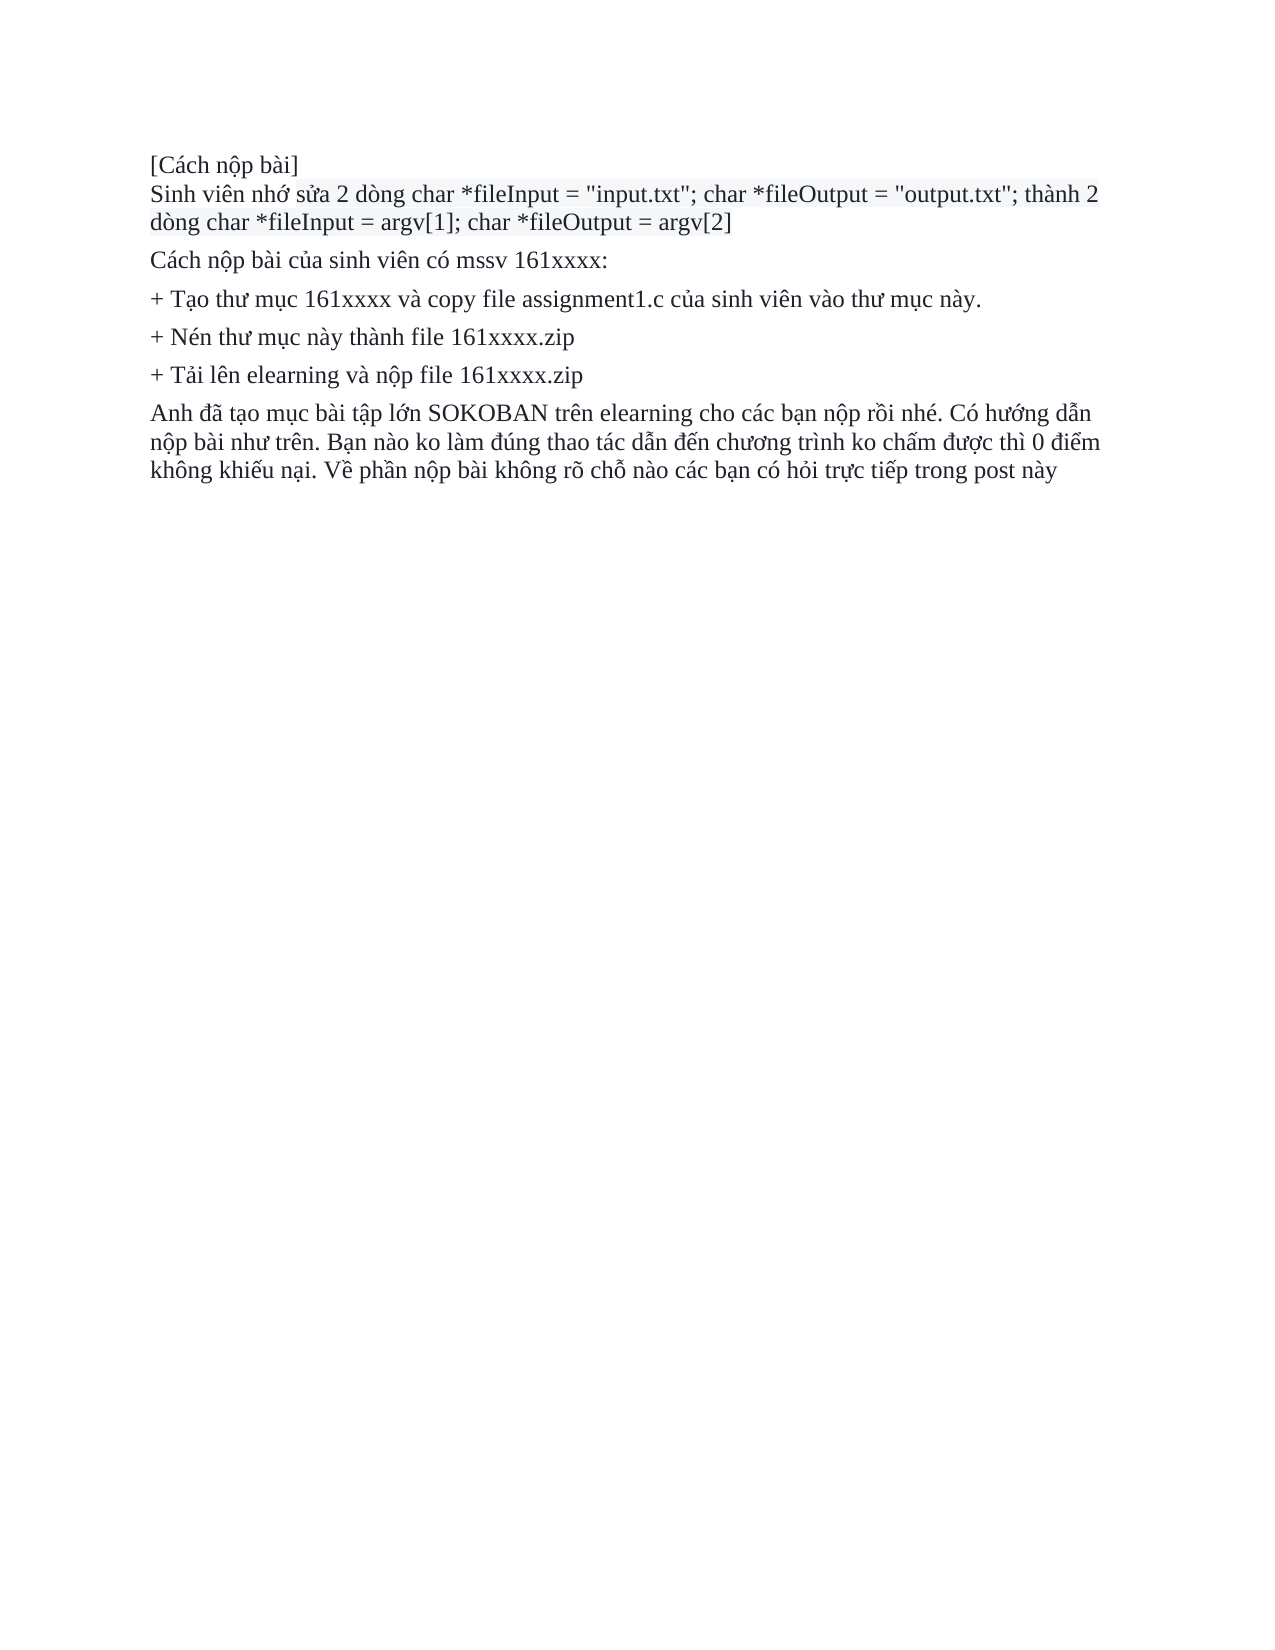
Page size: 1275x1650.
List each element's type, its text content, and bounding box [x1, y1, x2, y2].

text [Cách nộp bài] Sinh viên nhớ sửa 2 dòng char *fileInput = "input.txt"; char *fileOutput = "output.txt"; thành 2 dòng char *fileInput = argv[1]; char *fileOutput = argv[2] [150, 150, 1125, 236]
text + Nén thư mục này thành file 161xxxx.zip [150, 322, 1125, 351]
text Anh đã tạo mục bài tập lớn SOKOBAN trên elearning cho các bạn nộp rồi nhé. Có hướng dẫn nộp bài như trên. Bạn nào ko làm đúng thao tác dẫn đến chương trình ko chấm được thì 0 điểm không khiếu nại. Về phần nộp bài không rõ chỗ nào các bạn có hỏi trực tiếp trong post này [150, 398, 1125, 484]
text + Tạo thư mục 161xxxx và copy file assignment1.c của sinh viên vào thư mục này. [150, 284, 1125, 312]
text Cách nộp bài của sinh viên có mssv 161xxxx: [150, 246, 1125, 274]
text + Tải lên elearning và nộp file 161xxxx.zip [150, 360, 1125, 389]
